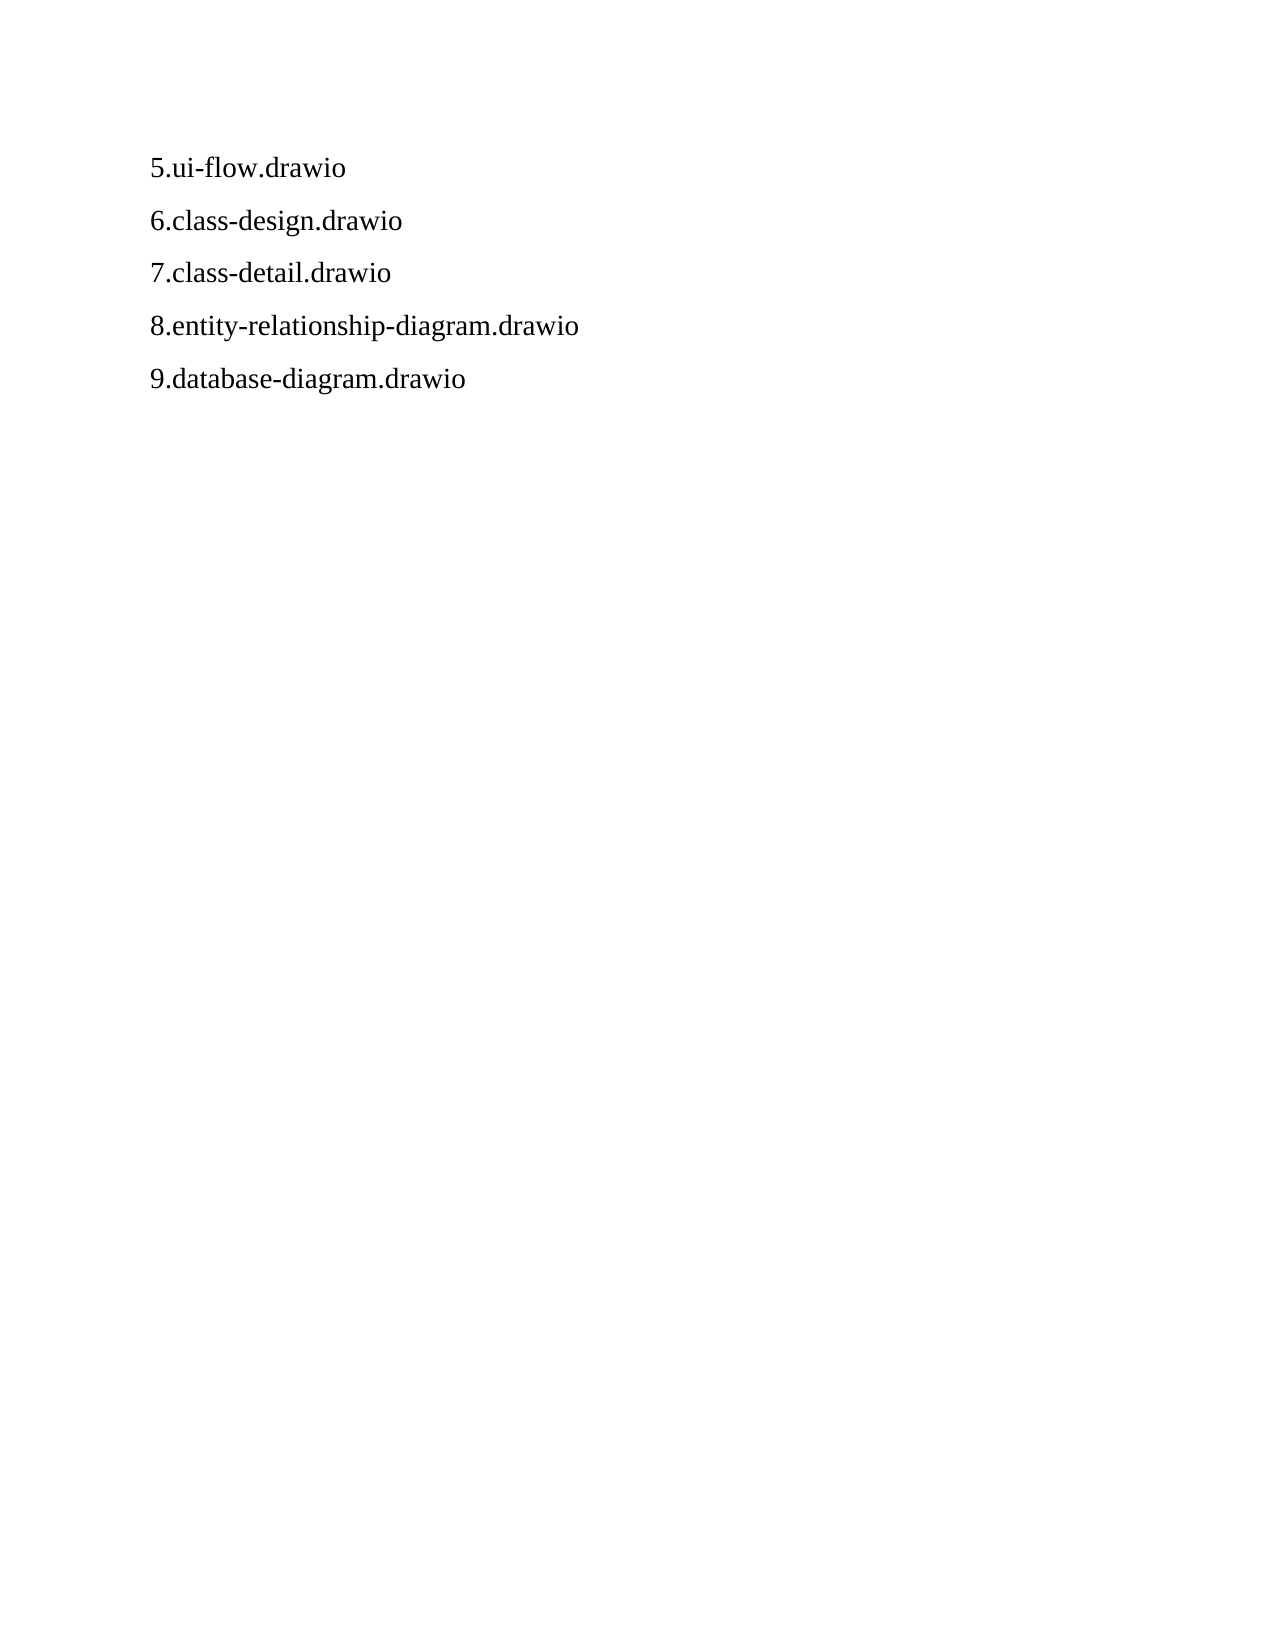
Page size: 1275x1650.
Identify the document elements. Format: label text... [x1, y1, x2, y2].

text 5.ui-flow.drawio [150, 150, 1125, 183]
text 9.database-diagram.drawio [150, 361, 1125, 395]
text 8.entity-relationship-diagram.drawio [150, 308, 1125, 342]
text 6.class-design.drawio [150, 203, 1125, 236]
text 7.class-detail.drawio [150, 256, 1125, 289]
